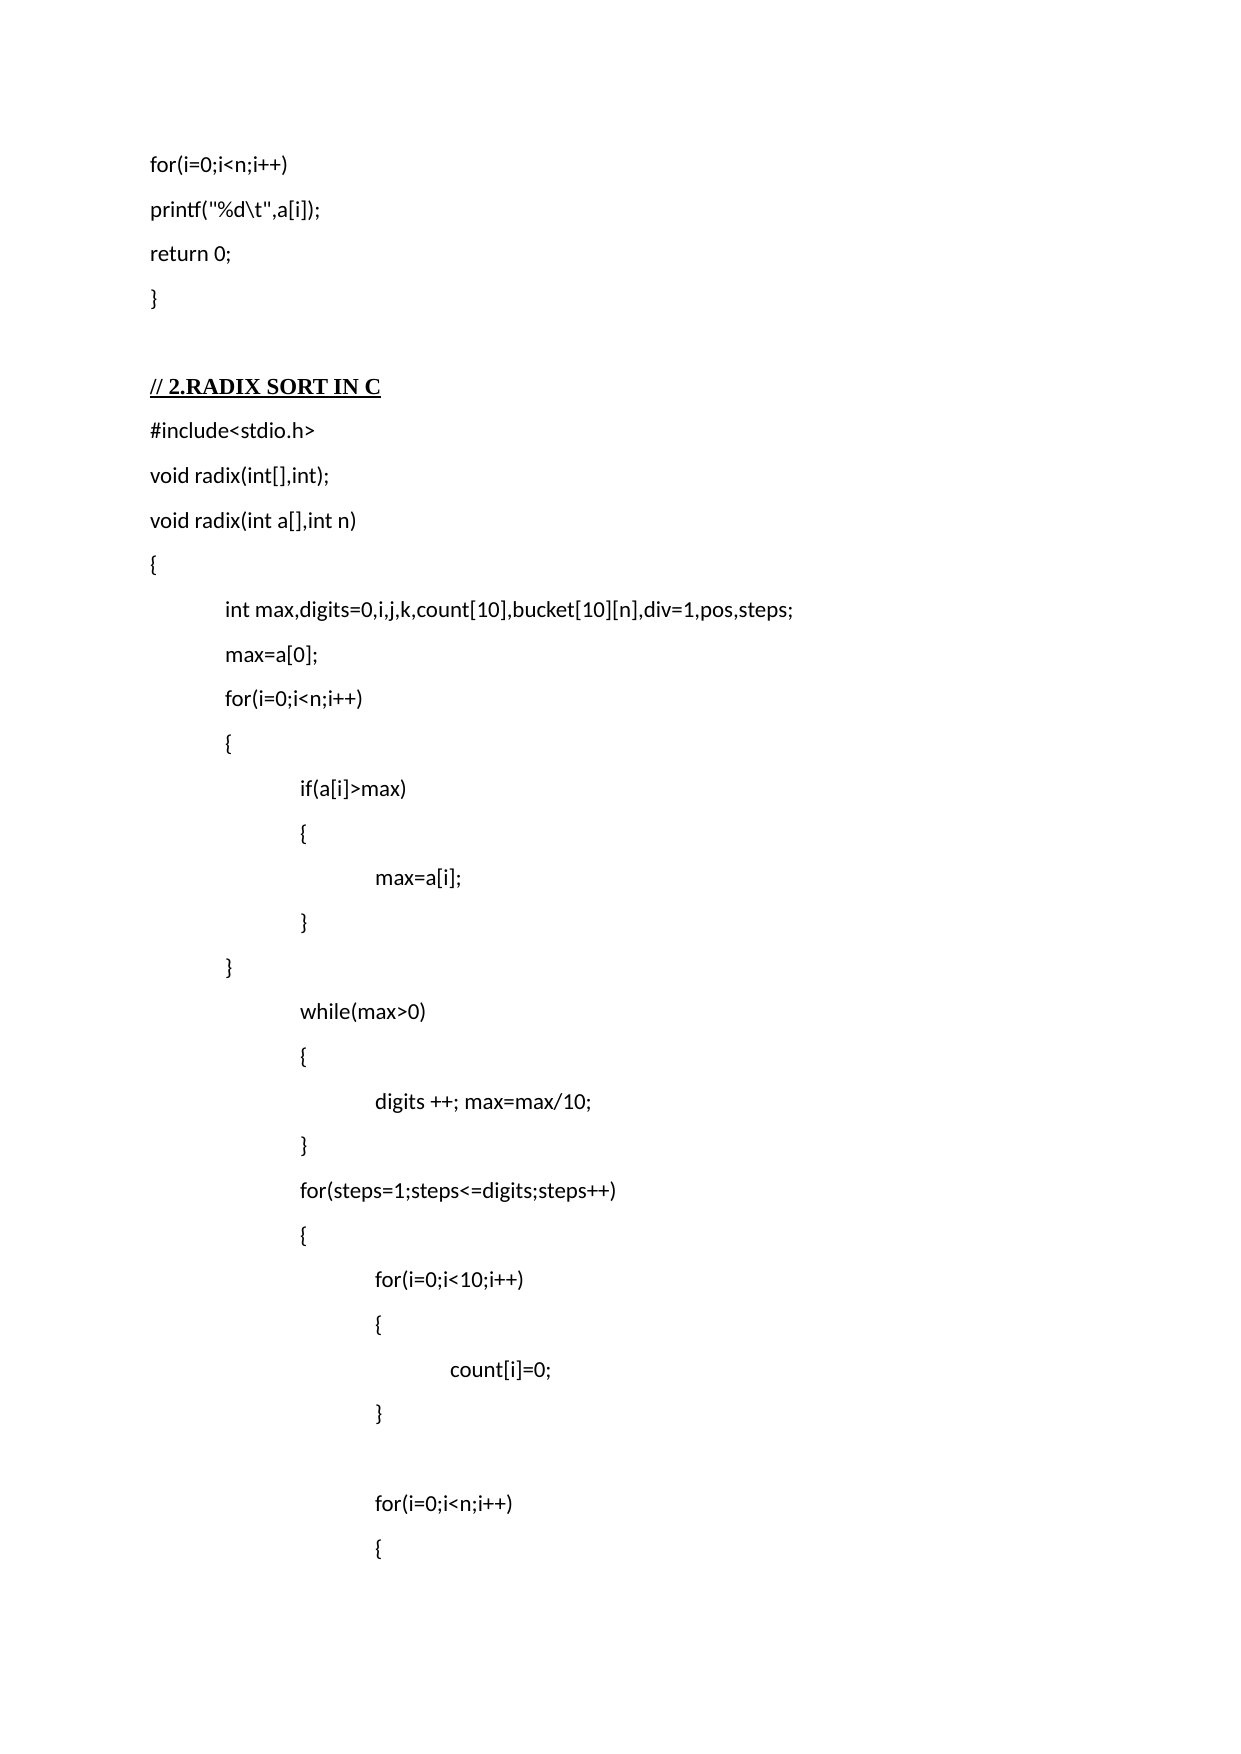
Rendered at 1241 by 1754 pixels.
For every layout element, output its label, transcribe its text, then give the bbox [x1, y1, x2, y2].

text } [150, 953, 1090, 981]
text } [150, 908, 1090, 936]
text max=a[i]; [150, 863, 1090, 891]
text for(i=0;i<n;i++) [150, 150, 1090, 178]
text for(i=0;i<n;i++) [150, 1489, 1090, 1517]
text max=a[0]; [150, 640, 1090, 668]
text for(i=0;i<n;i++) [150, 684, 1090, 713]
text { [150, 551, 1090, 578]
text // 2.RADIX SORT IN C [150, 373, 1090, 400]
text { [150, 729, 1090, 757]
text } [150, 1131, 1090, 1159]
text printf("%d\t",a[i]); [150, 195, 1090, 223]
text { [150, 1310, 1090, 1338]
text #include<stdio.h> [150, 416, 1090, 444]
text count[i]=0; [150, 1355, 1090, 1383]
text void radix(int[],int); [150, 461, 1090, 489]
text digits ++; max=max/10; [150, 1087, 1090, 1115]
text { [150, 1042, 1090, 1070]
text { [150, 1221, 1090, 1249]
text return 0; [150, 239, 1090, 267]
text if(a[i]>max) [150, 774, 1090, 802]
text } [150, 284, 1090, 312]
text { [150, 819, 1090, 847]
text void radix(int a[],int n) [150, 506, 1090, 534]
text while(max>0) [150, 997, 1090, 1025]
text for(i=0;i<10;i++) [150, 1266, 1090, 1293]
text { [150, 1534, 1090, 1562]
text } [150, 1399, 1090, 1428]
text for(steps=1;steps<=digits;steps++) [150, 1176, 1090, 1204]
text int max,digits=0,i,j,k,count[10],bucket[10][n],div=1,pos,steps; [150, 595, 1090, 623]
